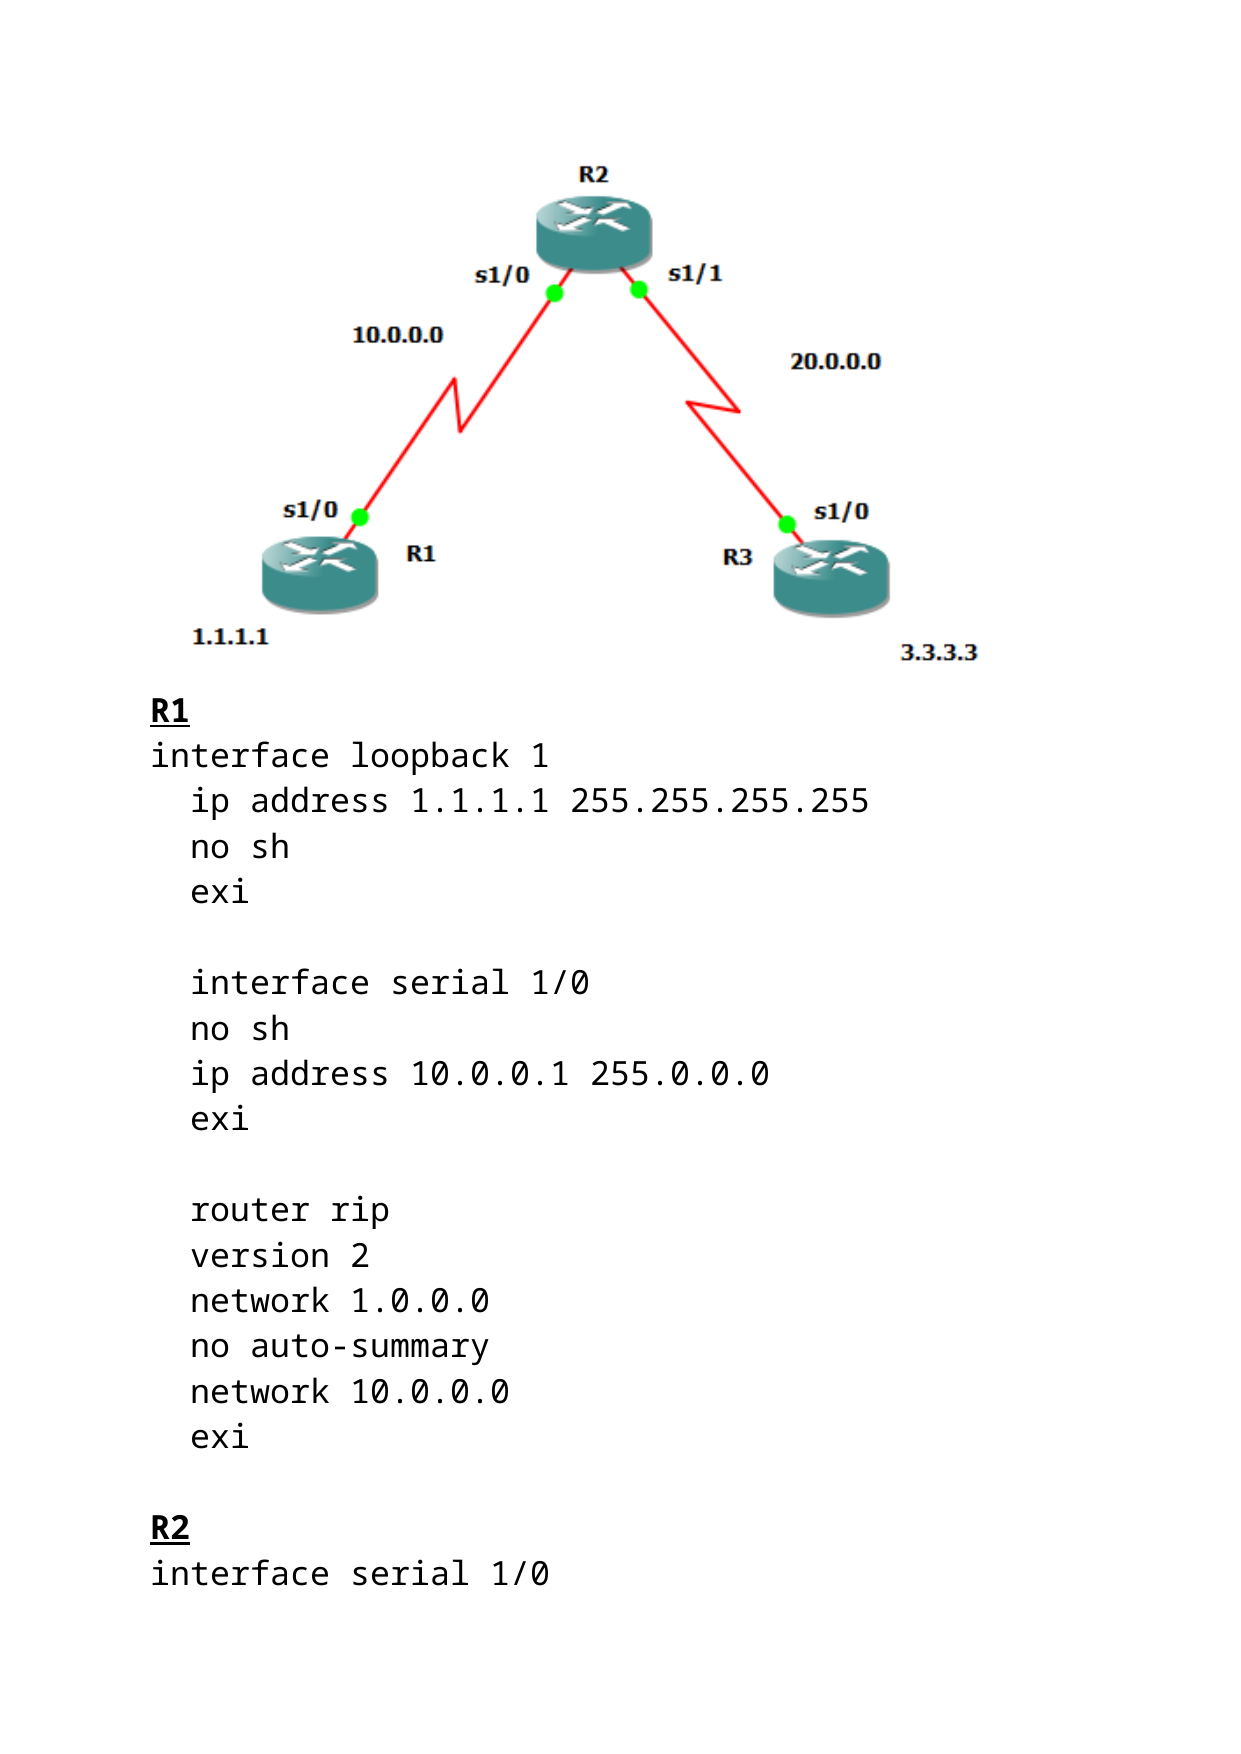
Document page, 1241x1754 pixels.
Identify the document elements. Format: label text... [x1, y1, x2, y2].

text no auto-summary [150, 1322, 1090, 1368]
text network 1.0.0.0 [150, 1277, 1090, 1322]
text interface loopback 1 [150, 732, 1090, 777]
text interface serial 1/0 [150, 959, 1090, 1004]
text ip address 1.1.1.1 255.255.255.255 [150, 777, 1090, 823]
text ip address 10.0.0.1 255.0.0.0 [150, 1050, 1090, 1095]
picture [150, 150, 1008, 687]
text R1 [150, 686, 1090, 732]
text exi [150, 1413, 1090, 1458]
text exi [150, 1095, 1090, 1141]
text network 10.0.0.0 [150, 1368, 1090, 1413]
text router rip [150, 1186, 1090, 1231]
text no sh [150, 1004, 1090, 1050]
text exi [150, 868, 1090, 913]
text no sh [150, 823, 1090, 868]
text R2 [150, 1504, 1090, 1549]
text version 2 [150, 1231, 1090, 1277]
text interface serial 1/0 [150, 1549, 1090, 1595]
